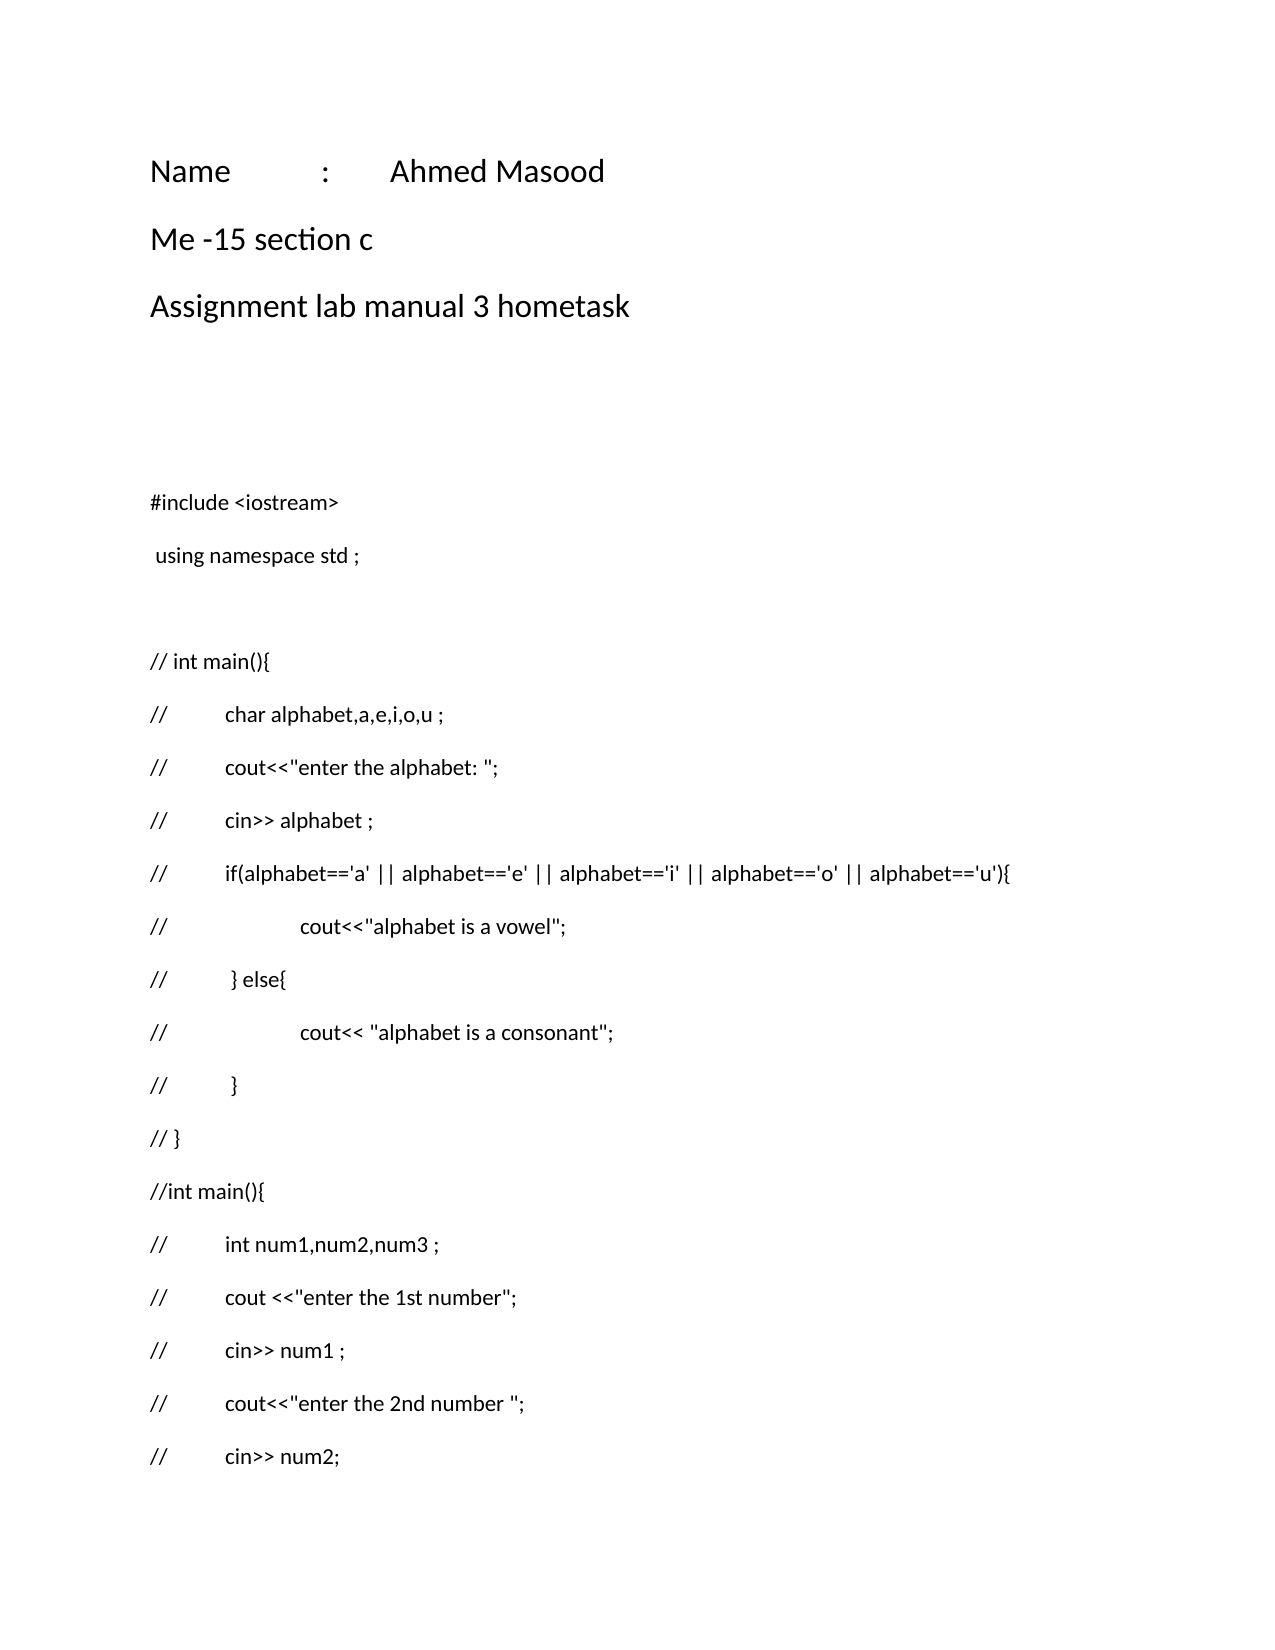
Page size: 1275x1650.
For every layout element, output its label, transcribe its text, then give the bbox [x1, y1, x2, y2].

text // if(alphabet=='a' || alphabet=='e' || alphabet=='i' || alphabet=='o' || alphabet=='u'){ [150, 859, 1125, 887]
text //int main(){ [150, 1177, 1125, 1205]
text // int main(){ [150, 647, 1125, 675]
text // cin>> num2; [150, 1442, 1125, 1470]
text // cin>> num1 ; [150, 1336, 1125, 1364]
text Assignment lab manual 3 hometask [150, 285, 1125, 326]
text Me -15 section c [150, 218, 1125, 258]
text // cout<<"enter the alphabet: "; [150, 753, 1125, 781]
text // cout <<"enter the 1st number"; [150, 1283, 1125, 1311]
text #include <iostream> [150, 488, 1125, 516]
text // cout<<"enter the 2nd number "; [150, 1389, 1125, 1417]
text Name : Ahmed Masood [150, 150, 1125, 191]
text // } [150, 1071, 1125, 1099]
text // int num1,num2,num3 ; [150, 1230, 1125, 1258]
text // char alphabet,a,e,i,o,u ; [150, 700, 1125, 728]
text // cout<< "alphabet is a consonant"; [150, 1018, 1125, 1046]
text // } else{ [150, 965, 1125, 993]
text using namespace std ; [150, 541, 1125, 569]
text // cin>> alphabet ; [150, 806, 1125, 834]
text // cout<<"alphabet is a vowel"; [150, 912, 1125, 940]
text // } [150, 1124, 1125, 1152]
